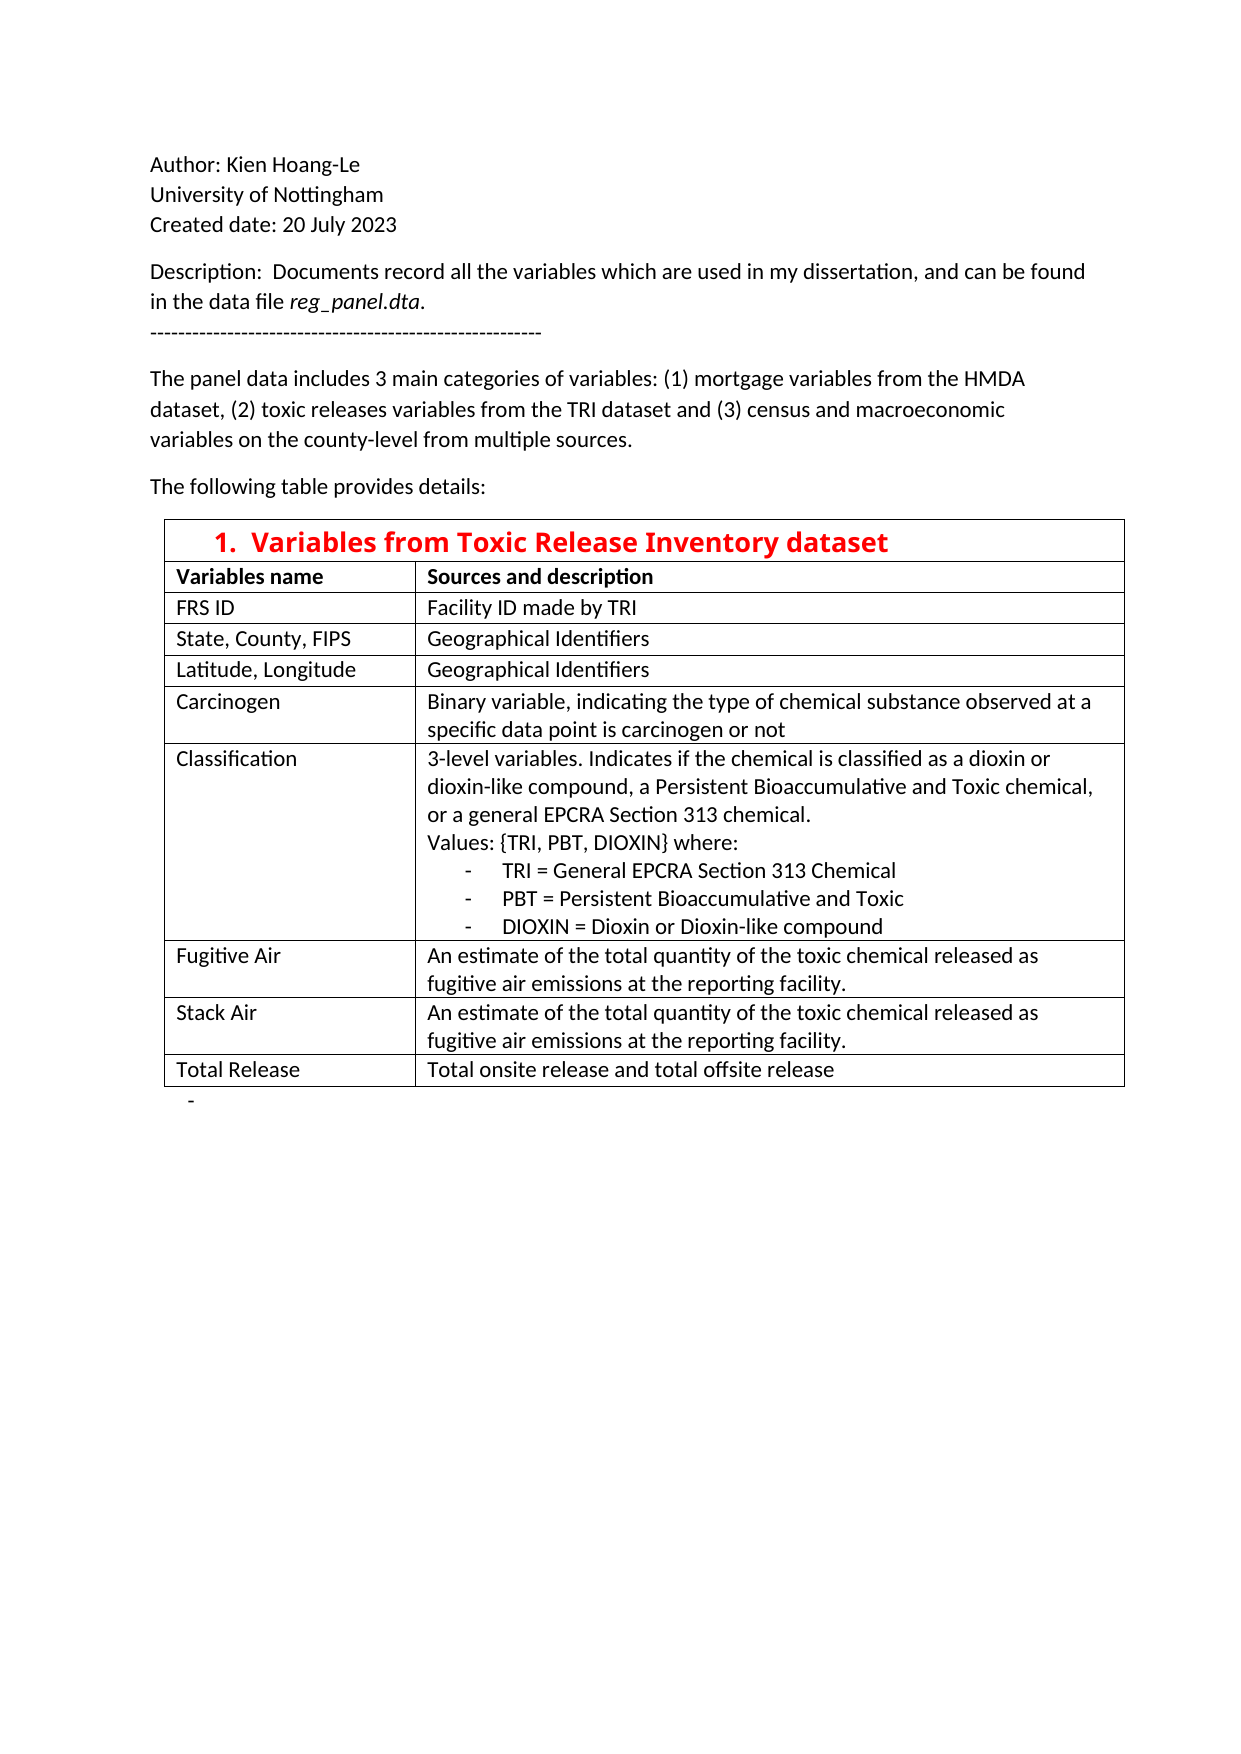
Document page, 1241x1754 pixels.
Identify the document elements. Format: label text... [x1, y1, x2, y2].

table_cell An estimate of the total quantity of the toxic chemical released as fugitive air emissions at the reporting facility. [416, 998, 1124, 1054]
text Created date: 20 July 2023 [150, 210, 1090, 238]
table_cell Total Release [165, 1055, 415, 1086]
table_cell Classification [165, 744, 415, 940]
table_cell Carcinogen [165, 687, 415, 743]
table_cell Geographical Identifiers [416, 624, 1124, 654]
table_cell An estimate of the total quantity of the toxic chemical released as fugitive air emissions at the reporting facility. [416, 941, 1124, 997]
table_cell State, County, FIPS [165, 624, 415, 654]
table_cell FRS ID [165, 593, 415, 623]
table_cell Facility ID made by TRI [416, 593, 1124, 623]
table_cell Total onsite release and total offsite release [416, 1055, 1124, 1086]
text Description: Documents record all the variables which are used in my dissertation, and can be found in the data file reg_panel.dta. [150, 257, 1090, 316]
table_cell Latitude, Longitude [165, 656, 415, 686]
table_cell Stack Air [165, 998, 415, 1054]
table_cell Variables name [165, 562, 415, 592]
text Author: Kien Hoang-Le [150, 150, 1090, 178]
text -------------------------------------------------------- [150, 318, 1090, 346]
text The panel data includes 3 main categories of variables: (1) mortgage variables from the HMDA dataset, (2) toxic releases variables from the TRI dataset and (3) census and macroeconomic variables on the county-level from multiple sources. [150, 364, 1090, 453]
table_cell Fugitive Air [165, 941, 415, 997]
table_cell Sources and description [416, 562, 1124, 592]
text The following table provides details: [150, 472, 1090, 500]
table_cell 3-level variables. Indicates if the chemical is classified as a dioxin or dioxin-like compound, a Persistent Bioaccumulative and Toxic chemical, or a general EPCRA Section 313 chemical. Values: {TRI, PBT, DIOXIN} where: TRI = General EPCRA Section 313 Chemical PBT = Persistent Bioaccumulative and Toxic DIOXIN = Dioxin or Dioxin-like compound [416, 744, 1124, 940]
text University of Nottingham [150, 180, 1090, 208]
table_cell Geographical Identifiers [416, 656, 1124, 686]
table_cell Binary variable, indicating the type of chemical substance observed at a specific data point is carcinogen or not [416, 687, 1124, 743]
table_header Variables from Toxic Release Inventory dataset [165, 520, 1124, 561]
